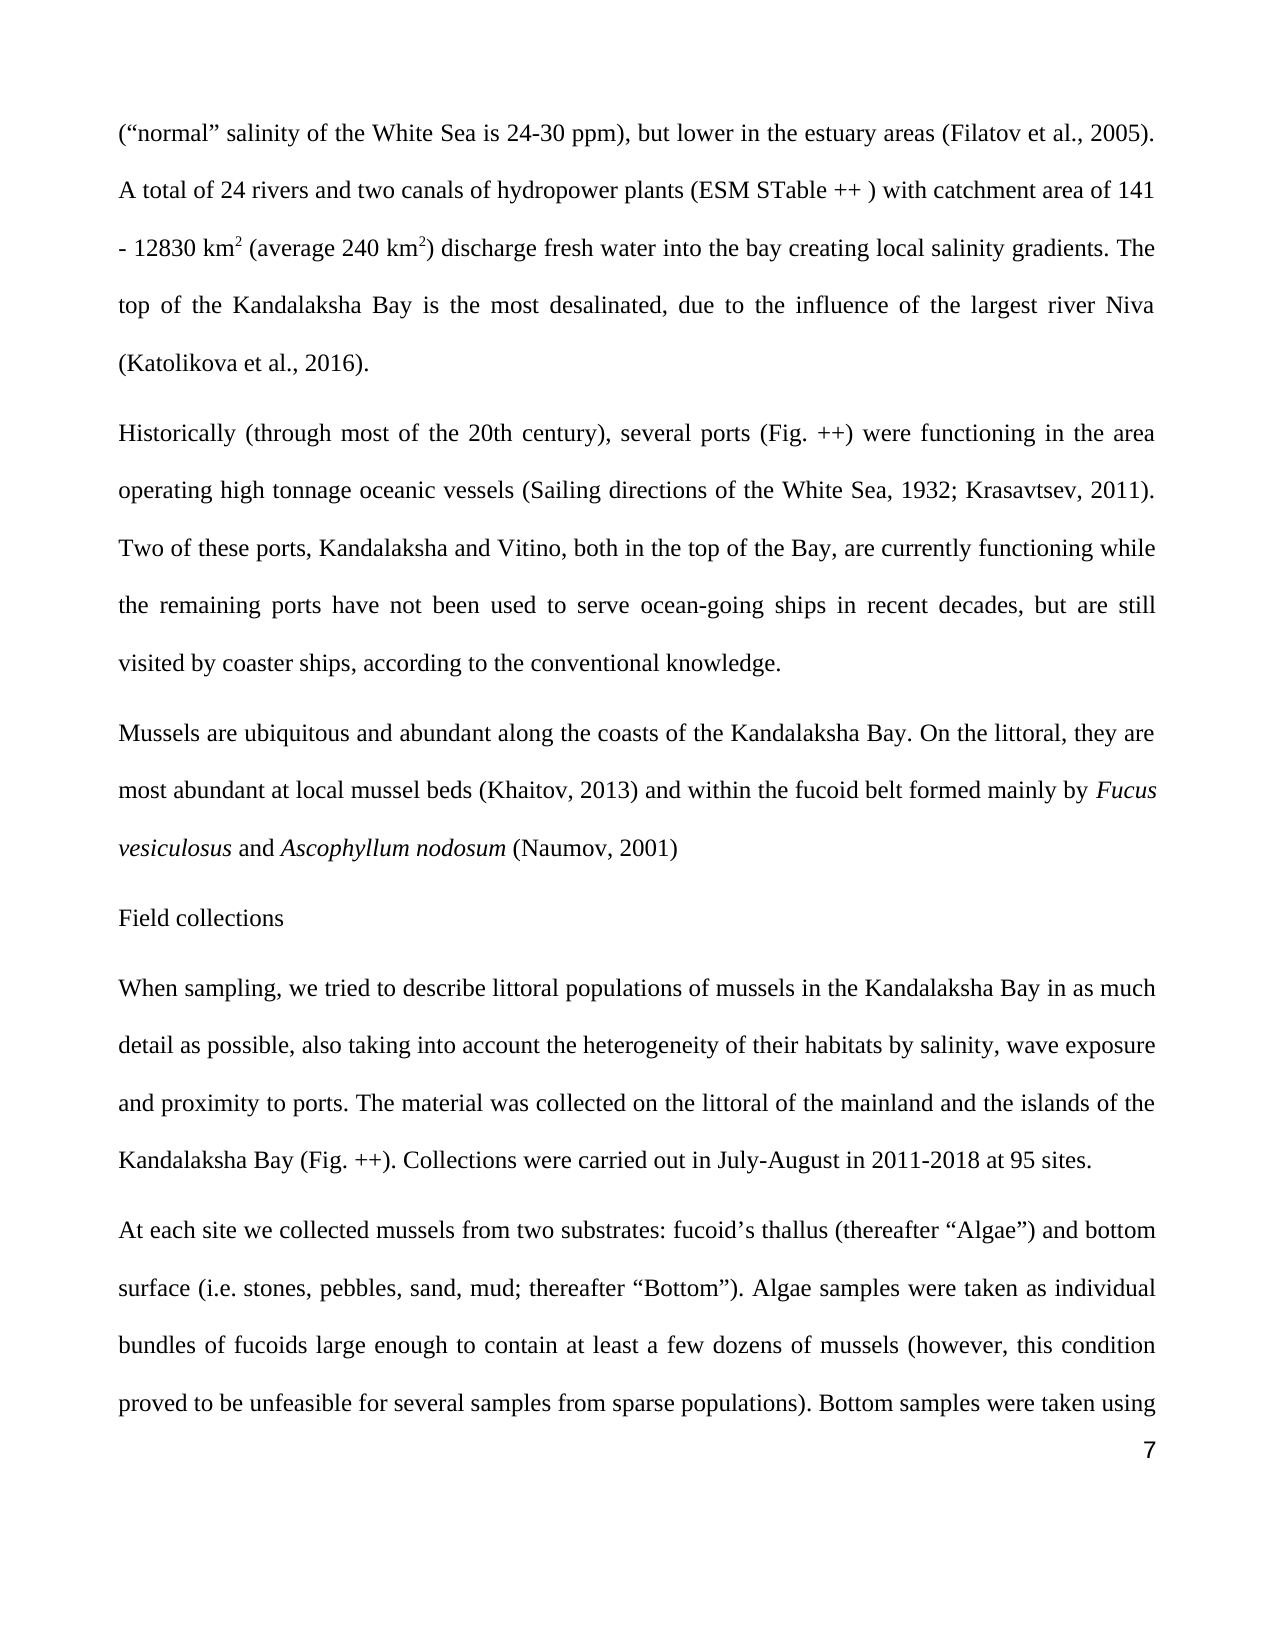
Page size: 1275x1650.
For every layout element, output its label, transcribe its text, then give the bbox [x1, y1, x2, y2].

text Historically (through most of the 20th century), several ports (Fig. ++) were functioning in the area operating high tonnage oceanic vessels (Sailing directions of the White Sea, 1932; Krasavtsev, 2011). Two of these ports, Kandalaksha and Vitino, both in the top of the Bay, are currently functioning while the remaining ports have not been used to serve ocean-going ships in recent decades, but are still visited by coaster ships, according to the conventional knowledge. [118, 418, 1157, 677]
text Field collections [118, 903, 1157, 932]
text Mussels are ubiquitous and abundant along the coasts of the Kandalaksha Bay. On the littoral, they are most abundant at local mussel beds (Khaitov, 2013) and within the fucoid belt formed mainly by Fucus vesiculosus and Ascophyllum nodosum (Naumov, 2001) [118, 718, 1157, 862]
text When sampling, we tried to describe littoral populations of mussels in the Kandalaksha Bay in as much detail as possible, also taking into account the heterogeneity of their habitats by salinity, wave exposure and proximity to ports. The material was collected on the littoral of the mainland and the islands of the Kandalaksha Bay (Fig. ++). Collections were carried out in July-August in 2011-2018 at 95 sites. [118, 973, 1157, 1174]
